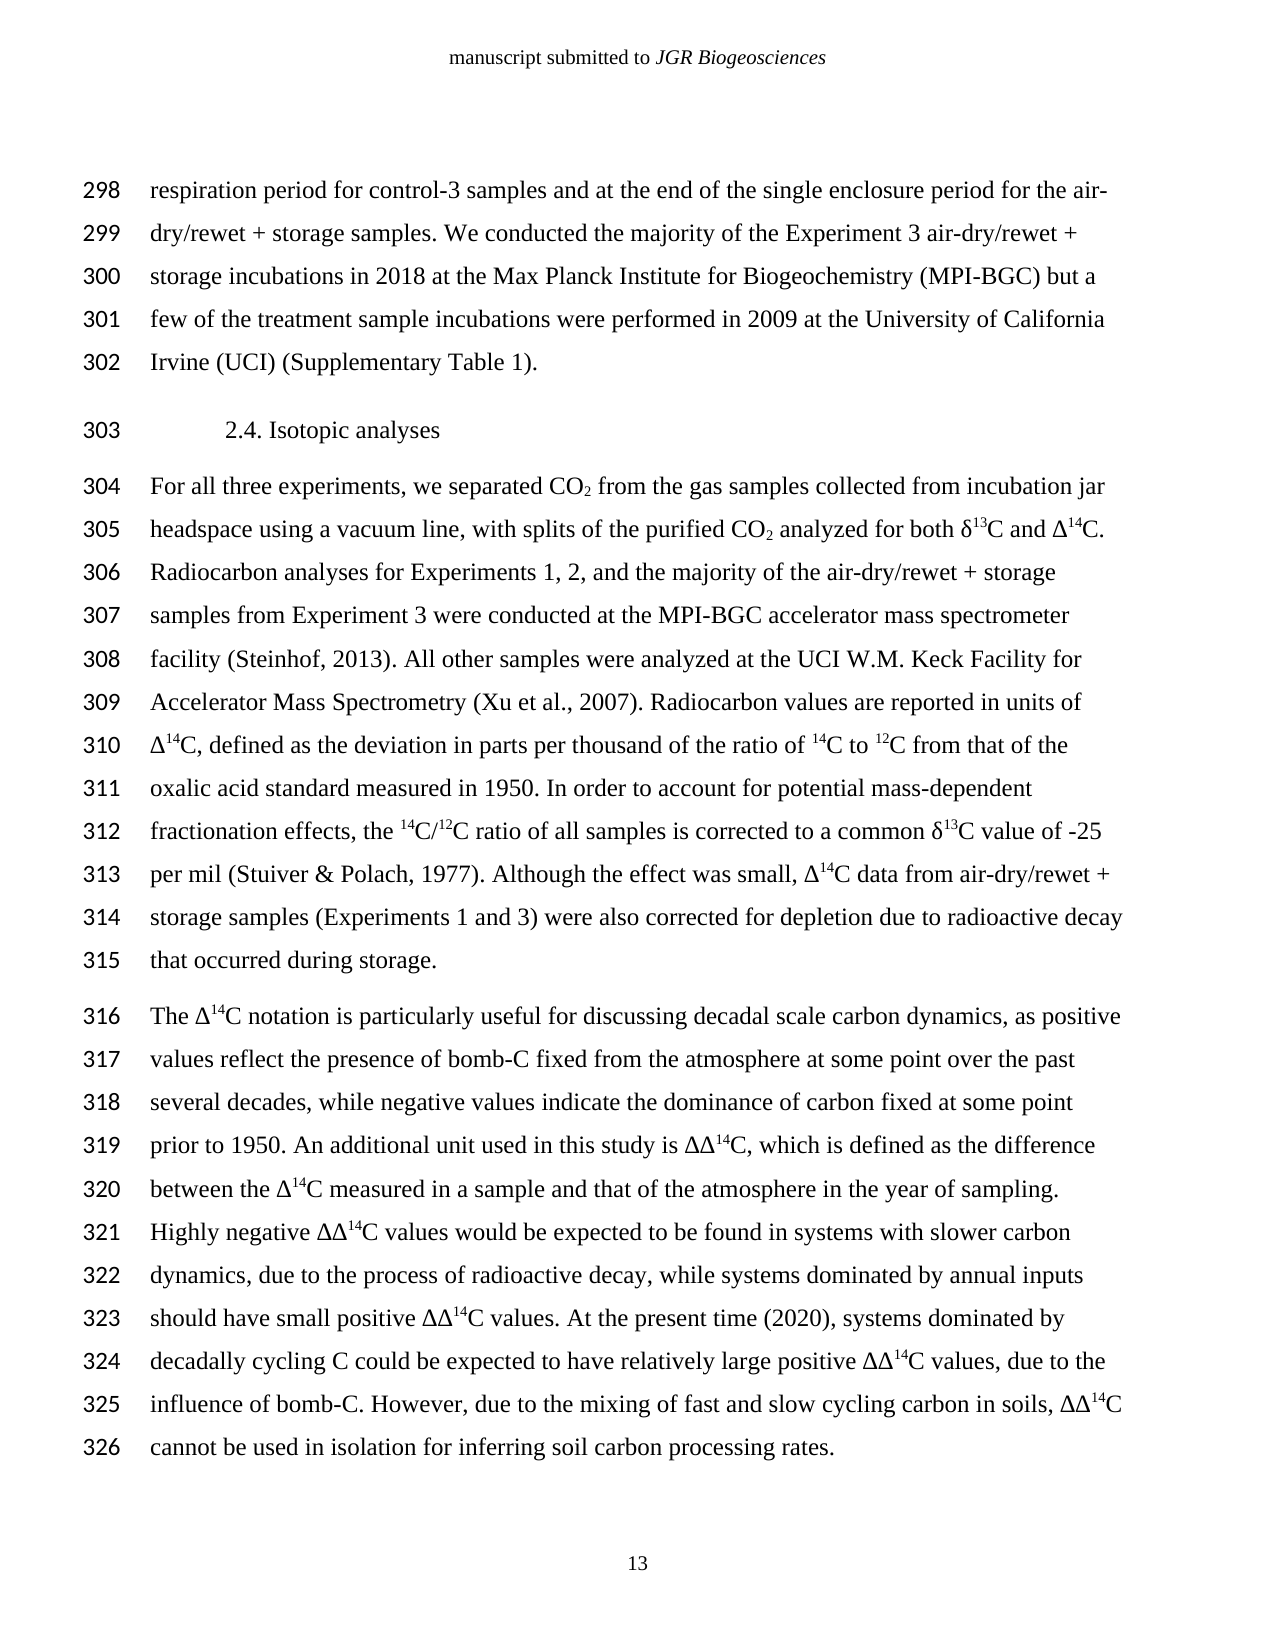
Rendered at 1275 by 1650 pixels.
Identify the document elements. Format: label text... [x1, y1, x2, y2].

text The ∆14C notation is particularly useful for discussing decadal scale carbon dynamics, as positive values reflect the presence of bomb-C fixed from the atmosphere at some point over the past several decades, while negative values indicate the dominance of carbon fixed at some point prior to 1950. An additional unit used in this study is ∆∆14C, which is defined as the difference between the ∆14C measured in a sample and that of the atmosphere in the year of sampling. Highly negative ∆∆14C values would be expected to be found in systems with slower carbon dynamics, due to the process of radioactive decay, while systems dominated by annual inputs should have small positive ∆∆14C values. At the present time (2020), systems dominated by decadally cycling C could be expected to have relatively large positive ∆∆14C values, due to the influence of bomb-C. However, due to the mixing of fast and slow cycling carbon in soils, ∆∆14C cannot be used in isolation for inferring soil carbon processing rates. [150, 1001, 1125, 1461]
text respiration period for control-3 samples and at the end of the single enclosure period for the air-dry/rewet + storage samples. We conducted the majority of the Experiment 3 air-dry/rewet + storage incubations in 2018 at the Max Planck Institute for Biogeochemistry (MPI-BGC) but a few of the treatment sample incubations were performed in 2009 at the University of California Irvine (UCI) (Supplementary Table 1). [150, 175, 1125, 376]
text For all three experiments, we separated CO2 from the gas samples collected from incubation jar headspace using a vacuum line, with splits of the purified CO2 analyzed for both δ13C and ∆14C. Radiocarbon analyses for Experiments 1, 2, and the majority of the air-dry/rewet + storage samples from Experiment 3 were conducted at the MPI-BGC accelerator mass spectrometer facility (Steinhof, 2013). All other samples were analyzed at the UCI W.M. Keck Facility for Accelerator Mass Spectrometry (Xu et al., 2007). Radiocarbon values are reported in units of ∆14C, defined as the deviation in parts per thousand of the ratio of 14C to 12C from that of the oxalic acid standard measured in 1950. In order to account for potential mass-dependent fractionation effects, the 14C/12C ratio of all samples is corrected to a common δ13C value of -25 per mil (Stuiver & Polach, 1977). Although the effect was small, ∆14C data from air-dry/rewet + storage samples (Experiments 1 and 3) were also corrected for depletion due to radioactive decay that occurred during storage. [150, 471, 1125, 974]
text 2.4. Isotopic analyses [225, 416, 1125, 444]
